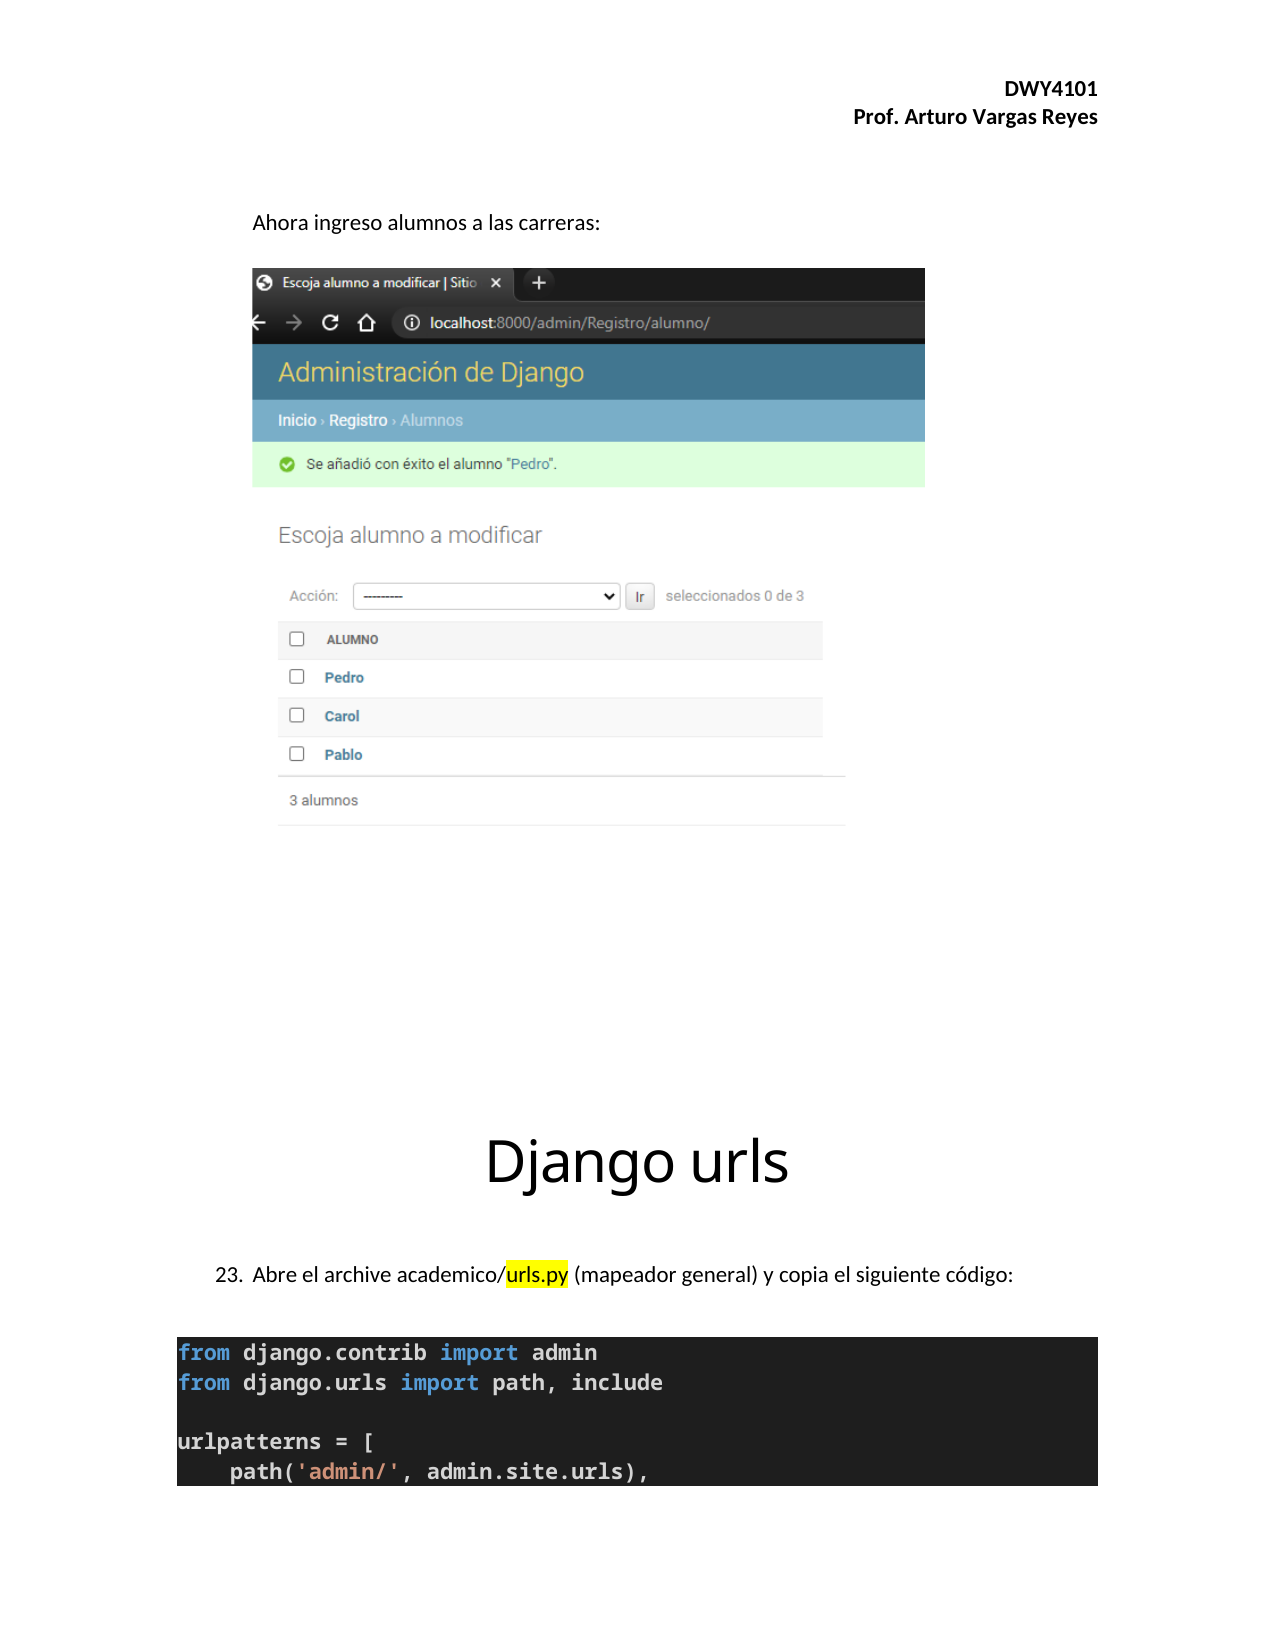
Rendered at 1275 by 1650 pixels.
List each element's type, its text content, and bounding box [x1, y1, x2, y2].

list Ahora ingreso alumnos a las carreras: [252, 208, 1098, 236]
list Abre el archive academico/urls.py (mapeador general) y copia el siguiente código: [568, 1260, 1098, 1288]
text from django.contrib import admin [177, 1337, 1098, 1367]
text from django.urls import path, include [177, 1367, 1098, 1397]
picture [252, 268, 925, 860]
text urlpatterns = [ [177, 1426, 1098, 1456]
list Abre el archive academico/urls.py (mapeador general) y copia el siguiente código: [215, 1260, 506, 1288]
text path('admin/', admin.site.urls), [177, 1456, 1098, 1486]
title Django urls [177, 1120, 1098, 1199]
